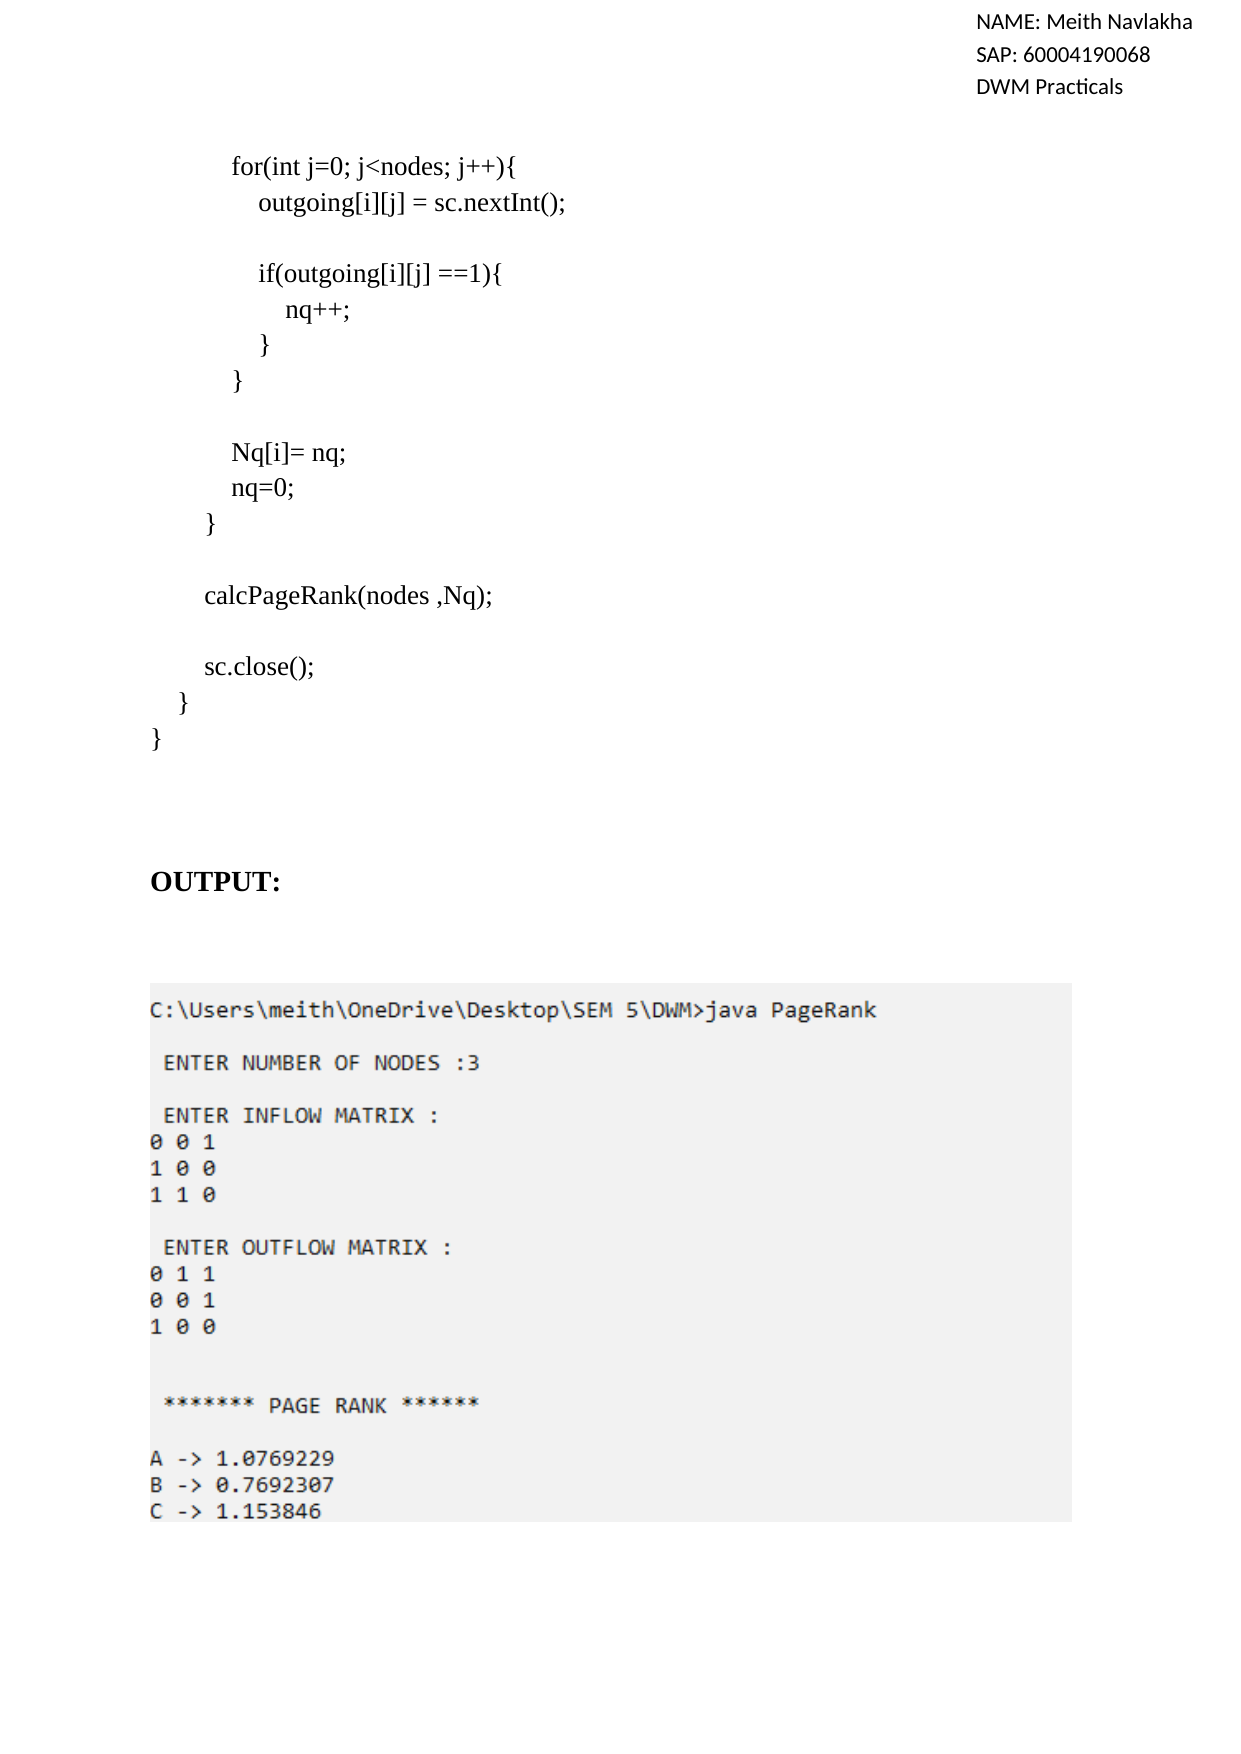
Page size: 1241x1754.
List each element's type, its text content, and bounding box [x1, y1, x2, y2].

text } [150, 686, 1090, 717]
text for(int j=0; j<nodes; j++){ [150, 150, 1090, 181]
text outgoing[i][j] = sc.nextInt(); [150, 186, 1090, 217]
text calcPageRank(nodes ,Nq); [150, 579, 1090, 610]
text } [150, 507, 1090, 538]
text nq=0; [150, 472, 1090, 503]
text Nq[i]= nq; [150, 436, 1090, 467]
text OUTPUT: [150, 864, 1090, 898]
text nq++; [150, 293, 1090, 324]
text } [150, 329, 1090, 360]
picture [150, 983, 1072, 1522]
text if(outgoing[i][j] ==1){ [150, 257, 1090, 288]
text sc.close(); [150, 650, 1090, 681]
text } [150, 722, 1090, 753]
text } [150, 364, 1090, 396]
